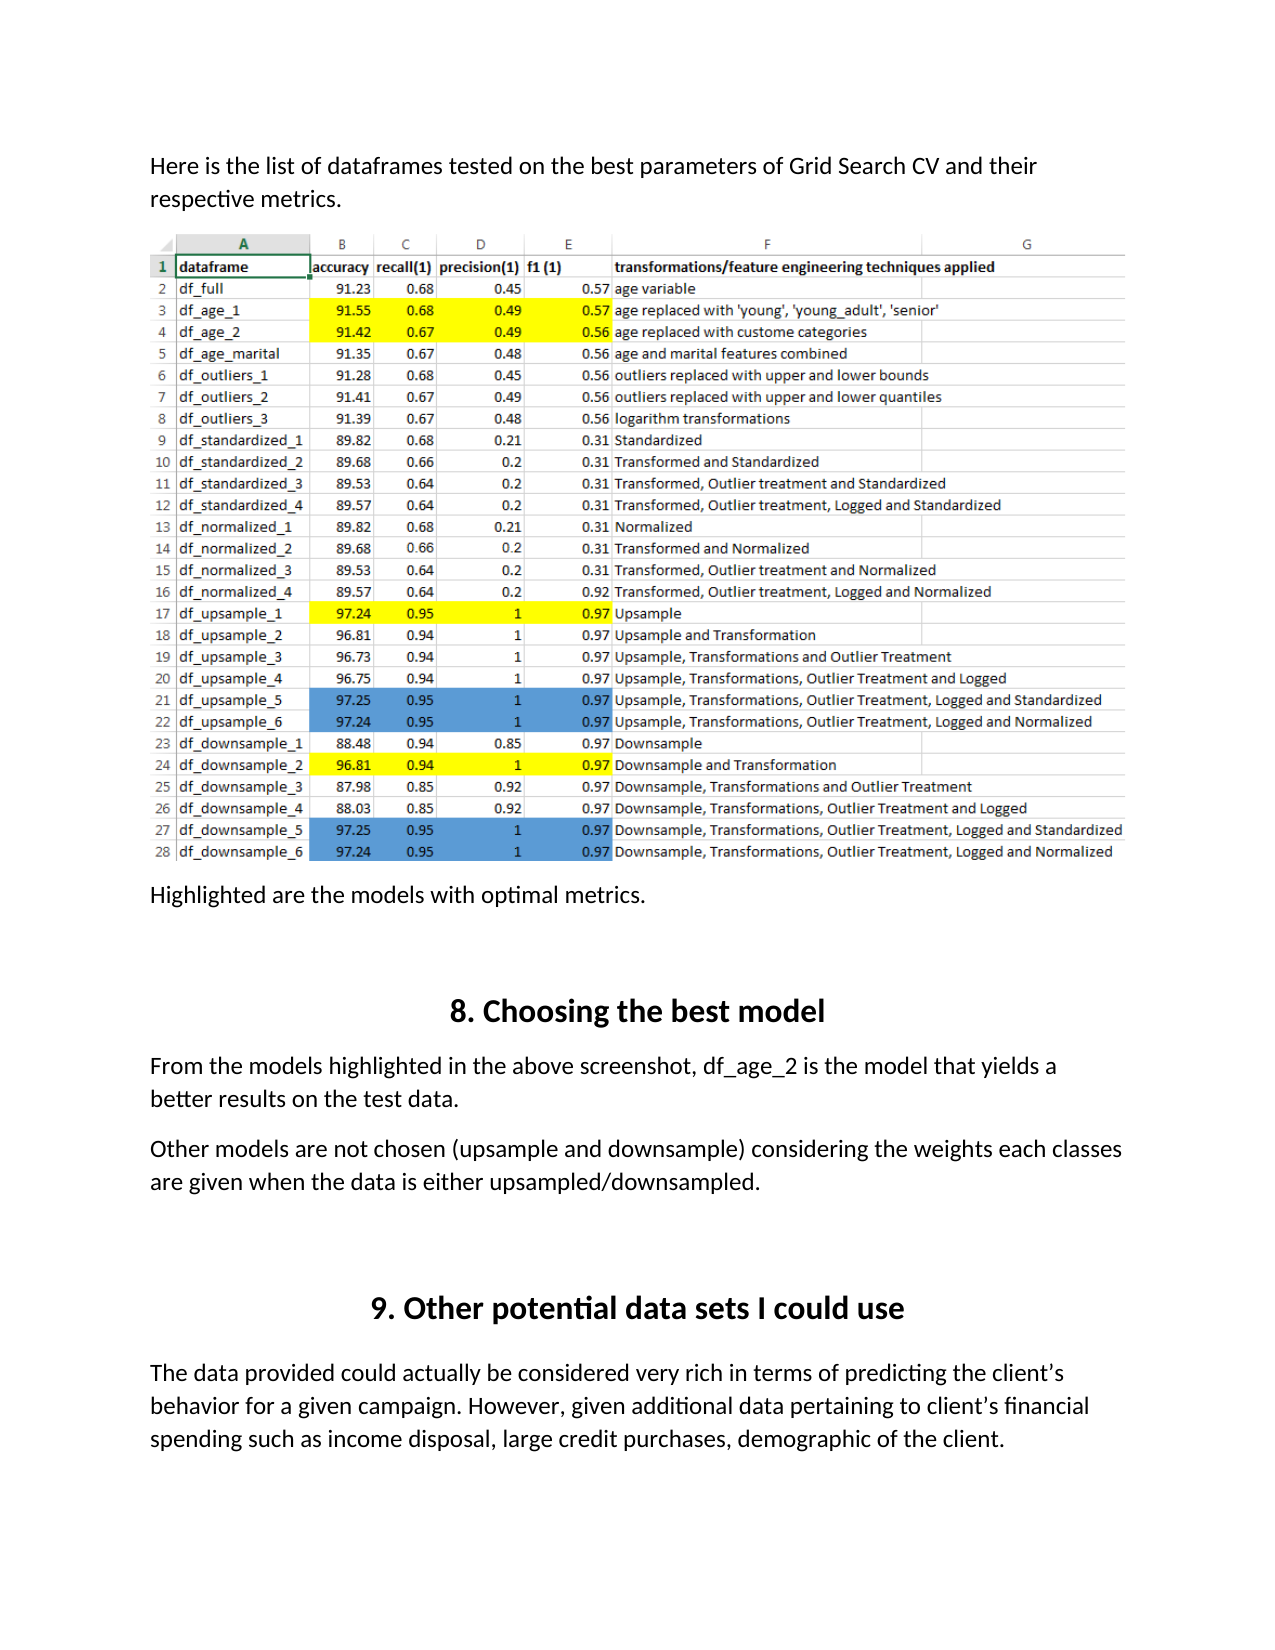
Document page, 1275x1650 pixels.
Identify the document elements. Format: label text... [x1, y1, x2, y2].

text 8. Choosing the best model [150, 990, 1125, 1030]
text Highlighted are the models with optimal metrics. [150, 879, 1125, 910]
text The data provided could actually be considered very rich in terms of predicting the client’s behavior for a given campaign. However, given additional data pertaining to client’s financial spending such as income disposal, large credit purchases, demographic of the client. [150, 1357, 1125, 1453]
picture [150, 232, 1125, 861]
text From the models highlighted in the above screenshot, df_age_2 is the model that yields a better results on the test data. [150, 1050, 1125, 1114]
text Other models are not chosen (upsample and downsample) considering the weights each classes are given when the data is either upsampled/downsampled. [150, 1133, 1125, 1196]
text Here is the list of dataframes tested on the best parameters of Grid Search CV and their respective metrics. [150, 150, 1125, 213]
text 9. Other potential data sets I could use [150, 1277, 1125, 1328]
